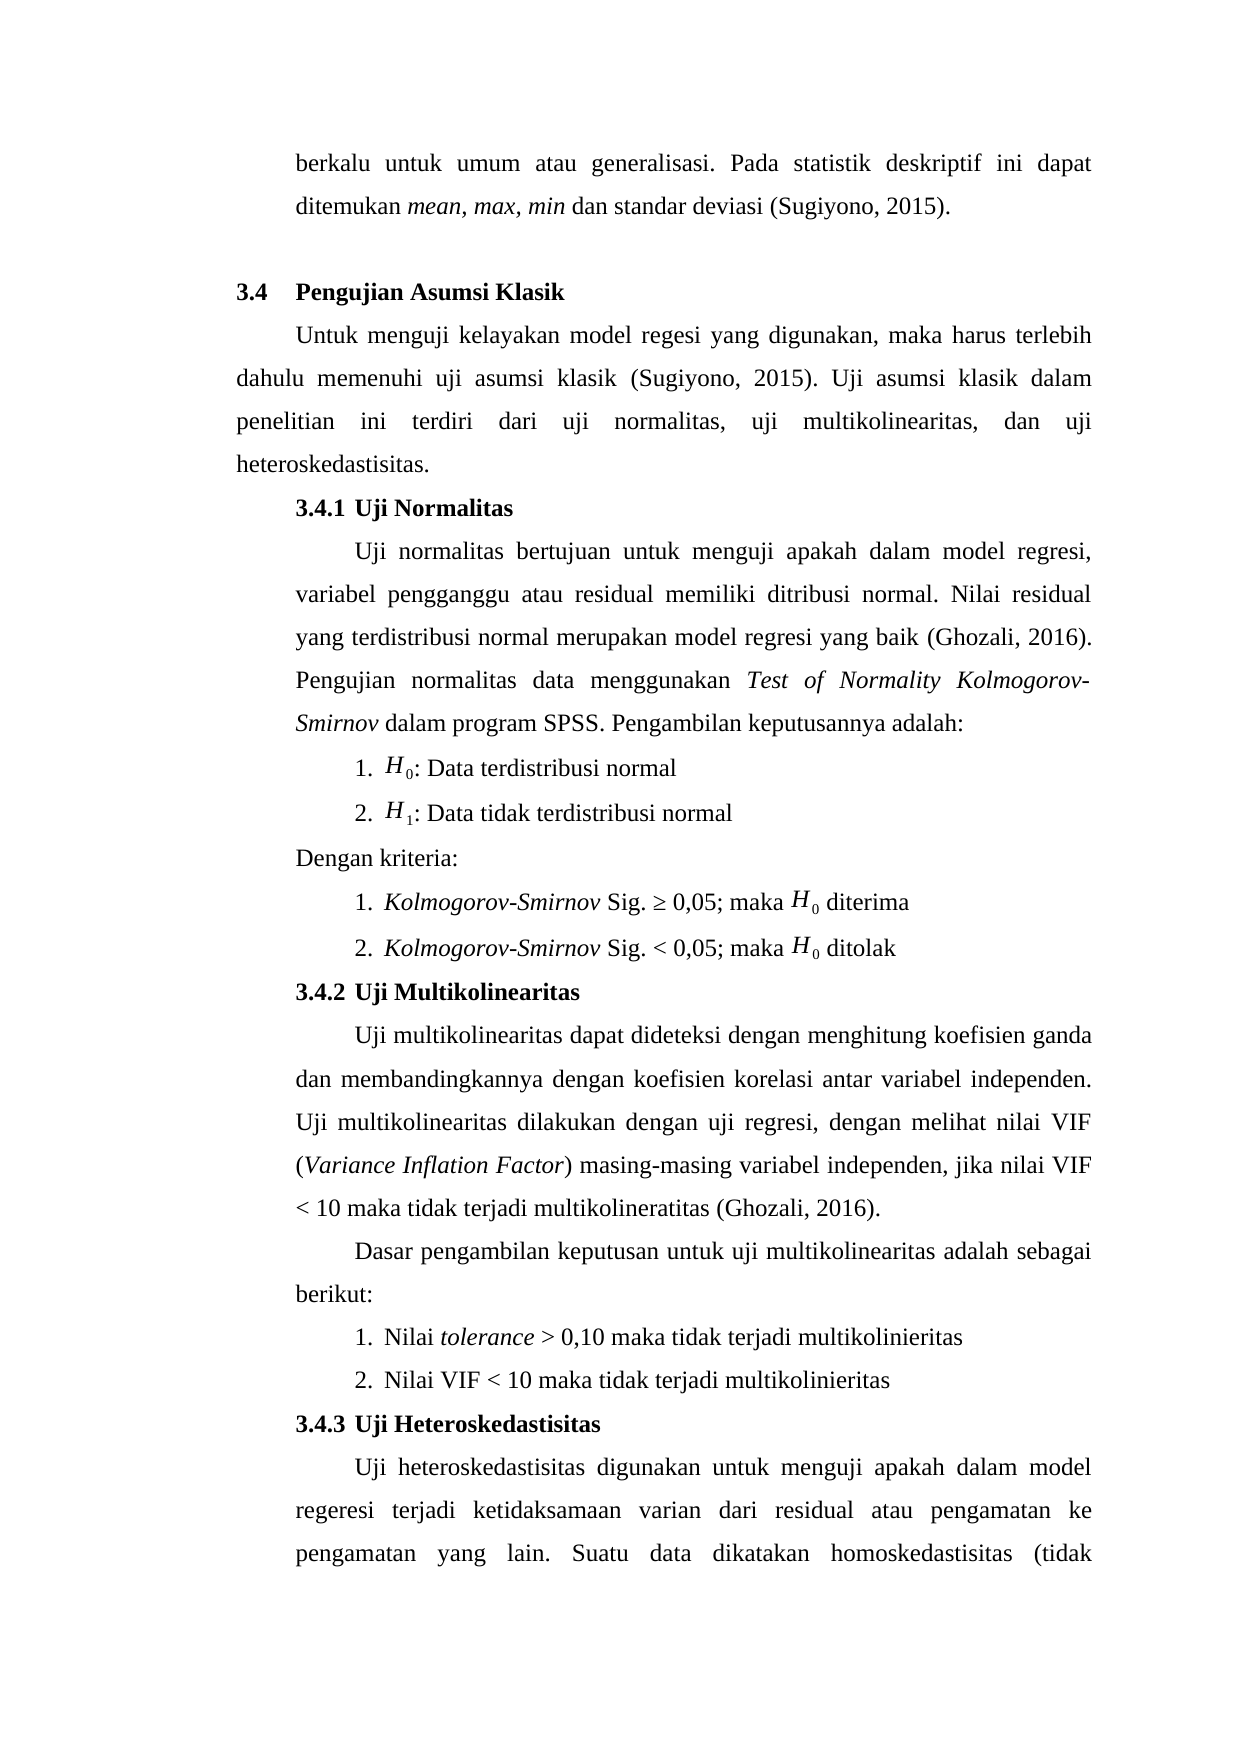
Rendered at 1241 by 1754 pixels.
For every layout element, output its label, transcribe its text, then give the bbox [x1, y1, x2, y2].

subtitle Uji Heteroskedastisitas [295, 1409, 1092, 1437]
subtitle Uji Multikolinearitas [295, 977, 1092, 1006]
list Nilai VIF < 10 maka tidak terjadi multikolinieritas [354, 1366, 1092, 1394]
subtitle Pengujian Asumsi Klasik [236, 277, 1092, 306]
list : Data terdistribusi normal [354, 751, 1092, 783]
text Uji multikolinearitas dapat dideteksi dengan menghitung koefisien ganda dan membandingkannya dengan koefisien korelasi antar variabel independen. Uji multikolinearitas dilakukan dengan uji regresi, dengan melihat nilai VIF (Variance Inflation Factor) masing-masing variabel independen, jika nilai VIF ˂ 10 maka tidak terjadi multikolineratitas (Ghozali, 2016). [295, 1021, 1092, 1222]
list Kolmogorov-Smirnov Sig. ≥ 0,05; maka diterima [354, 886, 1092, 917]
subtitle Uji Normalitas [295, 493, 1092, 521]
list Nilai tolerance > 0,10 maka tidak terjadi multikolinieritas [354, 1322, 1092, 1351]
list : Data tidak terdistribusi normal [354, 797, 1092, 828]
text Dengan kriteria: [295, 843, 1092, 872]
text Untuk menguji kelayakan model regesi yang digunakan, maka harus terlebih dahulu memenuhi uji asumsi klasik (Sugiyono, 2015). Uji asumsi klasik dalam penelitian ini terdiri dari uji normalitas, uji multikolinearitas, dan uji heteroskedastisitas. [236, 320, 1092, 478]
list Kolmogorov-Smirnov Sig. < 0,05; maka ditolak [354, 932, 1092, 963]
text Uji normalitas bertujuan untuk menguji apakah dalam model regresi, variabel pengganggu atau residual memiliki ditribusi normal. Nilai residual yang terdistribusi normal merupakan model regresi yang baik (Ghozali, 2016). Pengujian normalitas data menggunakan Test of Normality Kolmogorov-Smirnov dalam program SPSS. Pengambilan keputusannya adalah: [295, 536, 1092, 737]
text Dasar pengambilan keputusan untuk uji multikolinearitas adalah sebagai berikut: [295, 1236, 1092, 1308]
